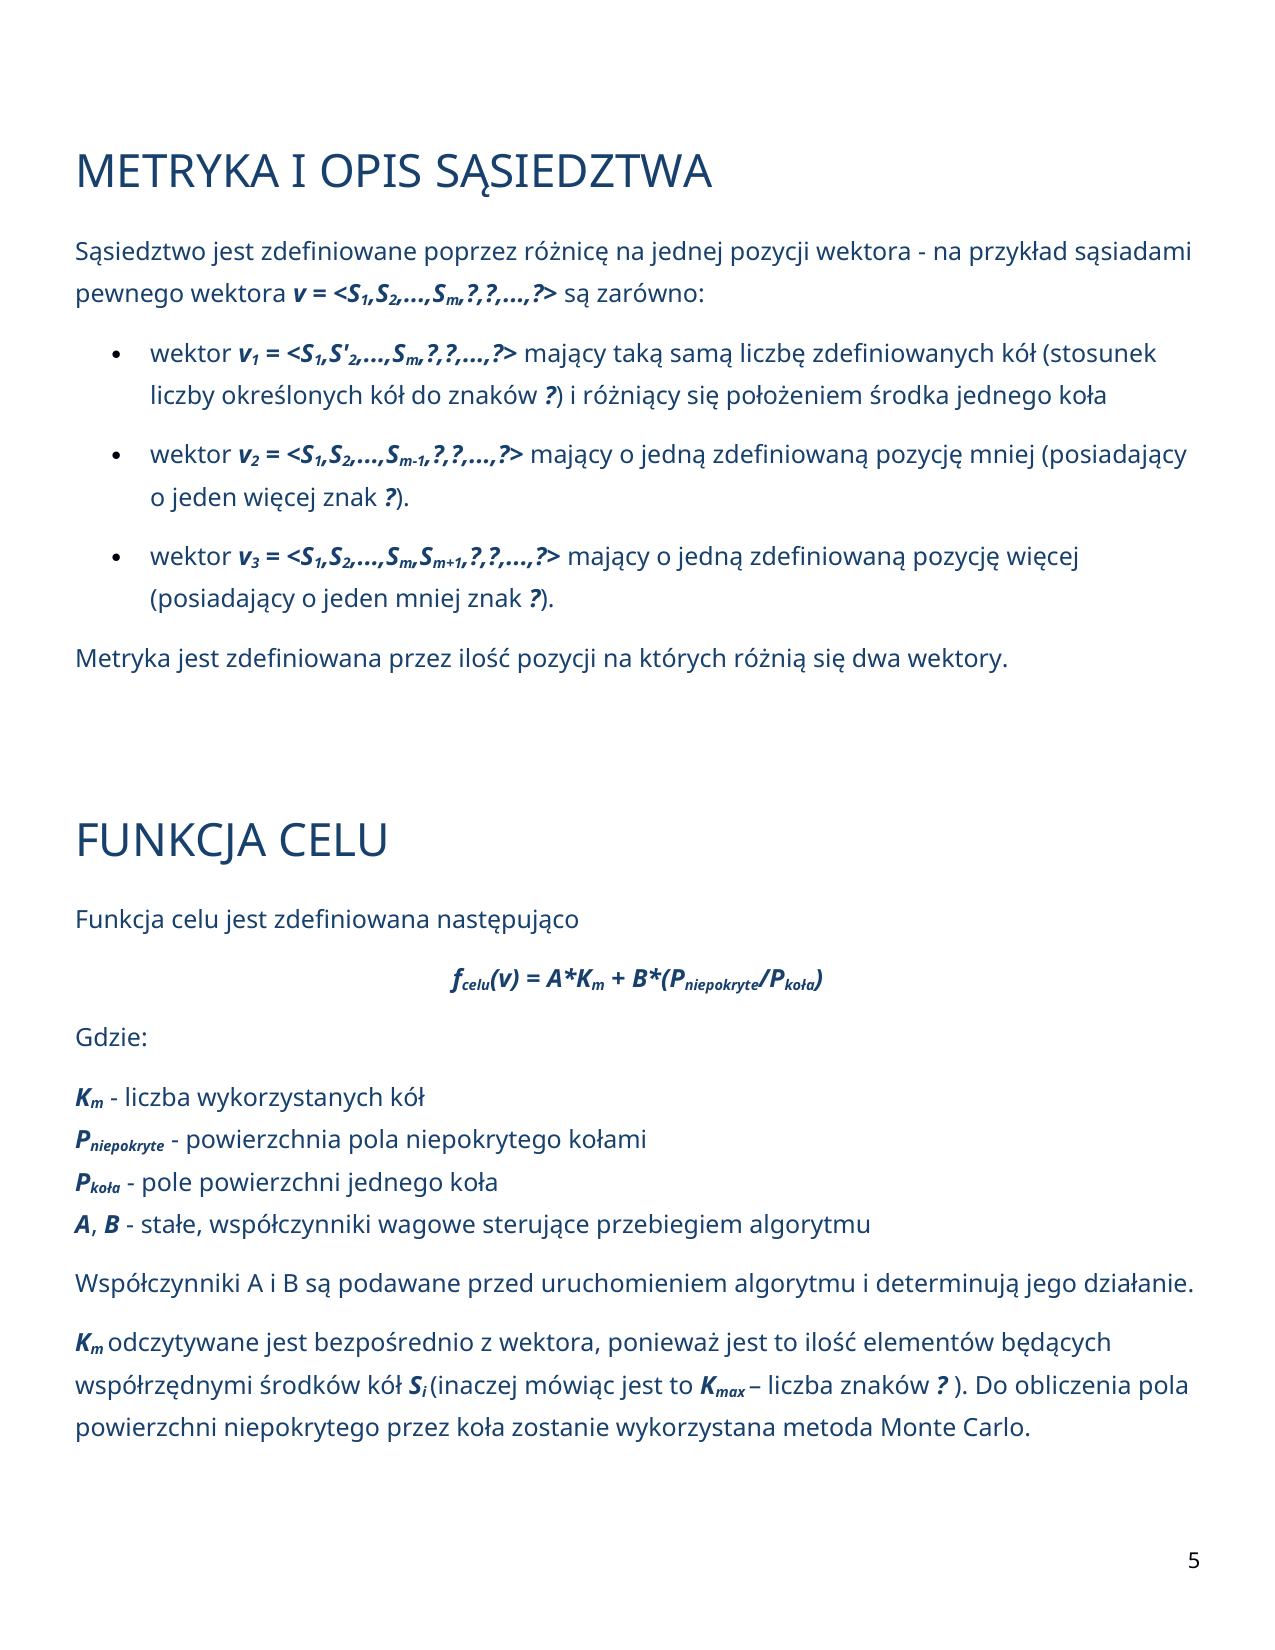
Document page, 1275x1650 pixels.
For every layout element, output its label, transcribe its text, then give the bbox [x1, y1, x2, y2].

text Km odczytywane jest bezpośrednio z wektora, ponieważ jest to ilość elementów będących współrzędnymi środków kół Si (inaczej mówiąc jest to Kmax – liczba znaków ? ). Do obliczenia pola powierzchni niepokrytego przez koła zostanie wykorzystana metoda Monte Carlo. [75, 1325, 1200, 1444]
text Współczynniki A i B są podawane przed uruchomieniem algorytmu i determinują jego działanie. [75, 1266, 1200, 1300]
text Km - liczba wykorzystanych kół Pniepokryte - powierzchnia pola niepokrytego kołami Pkoła - pole powierzchni jednego koła A, B - stałe, współczynniki wagowe sterujące przebiegiem algorytmu [75, 1079, 1200, 1241]
text fcelu(v) = A*Km + B*(Pniepokryte/Pkoła) [75, 961, 1200, 995]
text Sąsiedztwo jest zdefiniowane poprzez różnicę na jednej pozycji wektora - na przykład sąsiadami pewnego wektora v = <S1,S2,...,Sm,?,?,...,?> są zarówno: [75, 233, 1200, 310]
text Funkcja celu jest zdefiniowana następująco [75, 902, 1200, 936]
list wektor v3 = <S1,S2,...,Sm,Sm+1,?,?,...,?> mający o jedną zdefiniowaną pozycję więcej (posiadający o jeden mniej znak ?). [112, 538, 1200, 615]
text Gdzie: [75, 1020, 1200, 1054]
text Metryka jest zdefiniowana przez ilość pozycji na których różnią się dwa wektory. [75, 640, 1200, 674]
text FUNKCJA CELU [75, 807, 1200, 869]
list wektor v2 = <S1,S2,...,Sm-1,?,?,...,?> mający o jedną zdefiniowaną pozycję mniej (posiadający o jeden więcej znak ?). [112, 437, 1200, 513]
text METRYKA I OPIS SĄSIEDZTWA [75, 139, 1200, 201]
list wektor v1 = <S1,S'2,...,Sm,?,?,...,?> mający taką samą liczbę zdefiniowanych kół (stosunek liczby określonych kół do znaków ?) i różniący się położeniem środka jednego koła [112, 335, 1200, 412]
